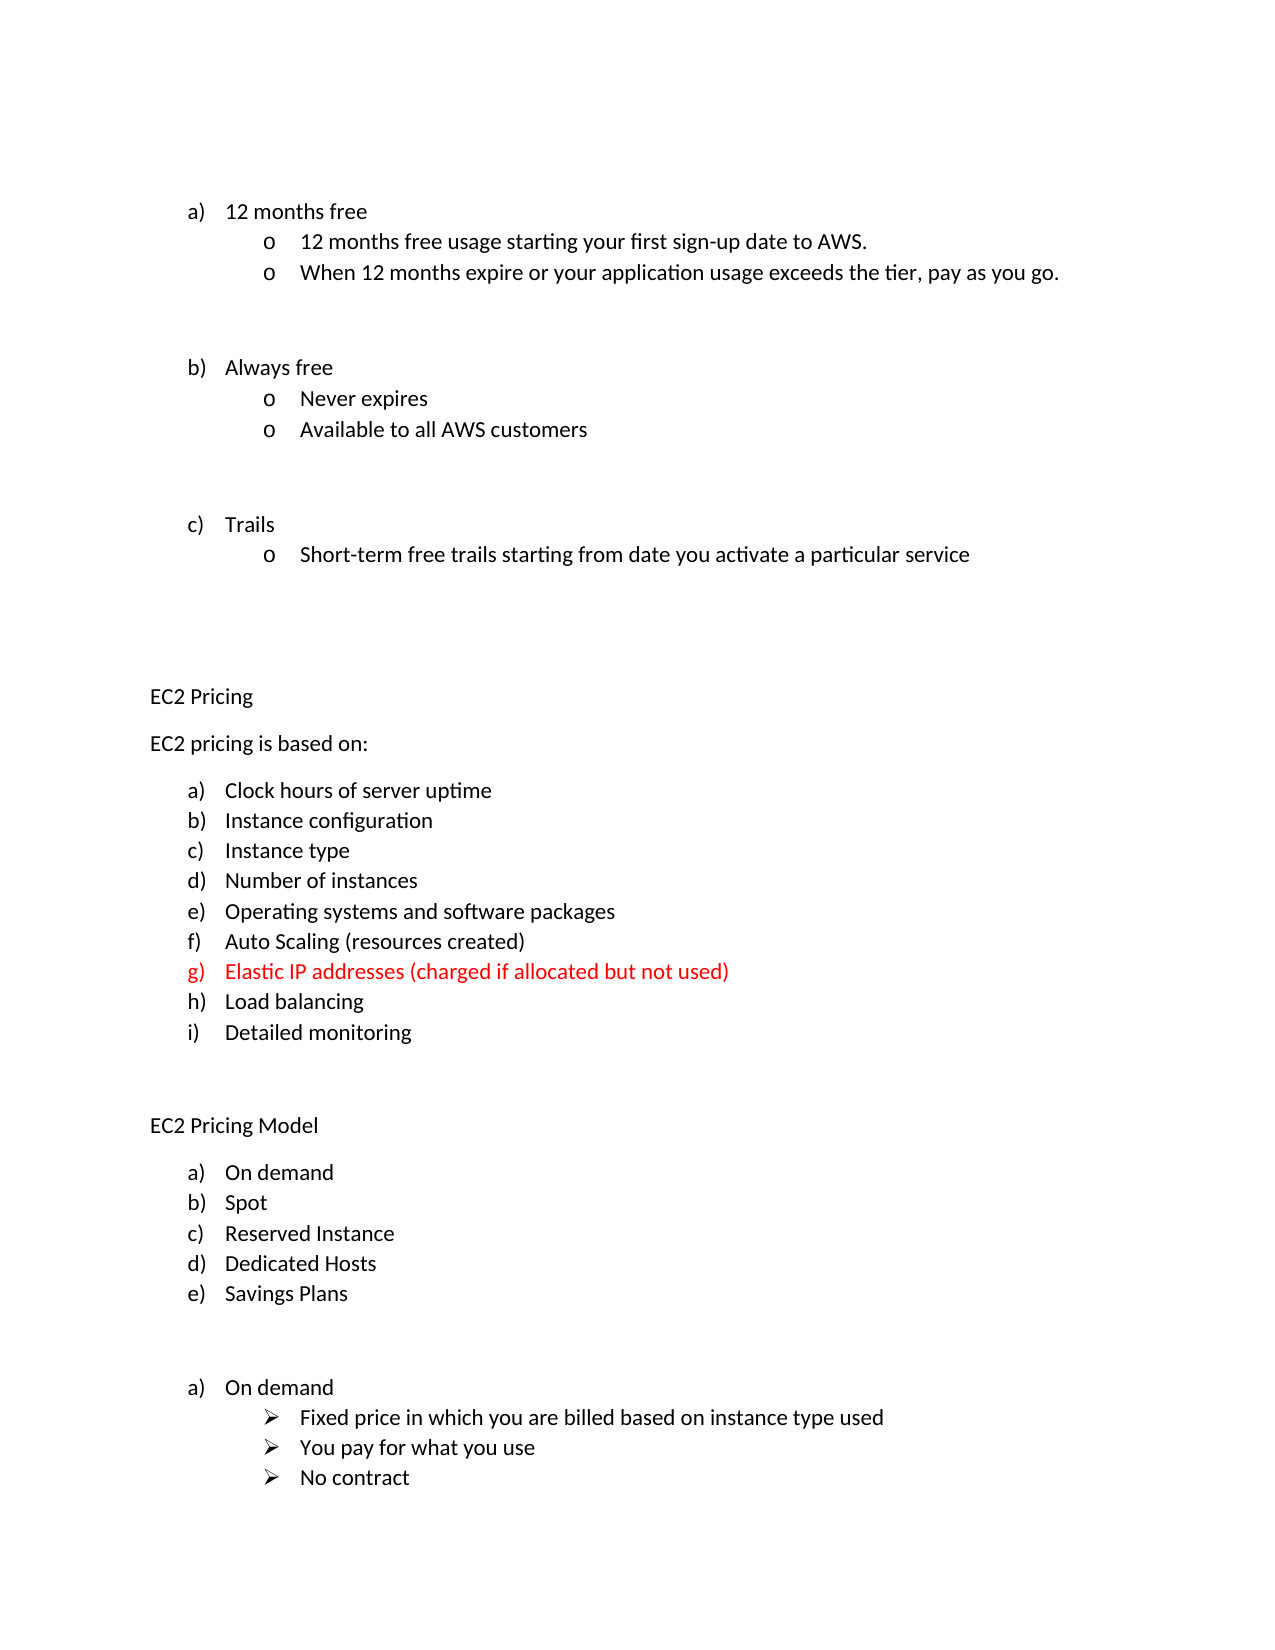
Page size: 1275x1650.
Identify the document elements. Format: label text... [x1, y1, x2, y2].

list Clock hours of server uptime [187, 776, 1125, 804]
list On demand [187, 1158, 1125, 1186]
list On demand [187, 1373, 1125, 1401]
text EC2 Pricing Model [150, 1111, 1125, 1139]
list Fixed price in which you are billed based on instance type used [262, 1403, 1125, 1431]
list No contract [262, 1463, 1125, 1492]
list Short-term free trails starting from date you activate a particular service [262, 540, 1125, 569]
list Number of instances [187, 867, 1125, 895]
text EC2 pricing is based on: [150, 729, 1125, 757]
list Savings Plans [187, 1279, 1125, 1307]
list Never expires [262, 384, 1125, 413]
list 12 months free [187, 197, 1125, 225]
list Available to all AWS customers [262, 415, 1125, 444]
text EC2 Pricing [150, 682, 1125, 710]
list Auto Scaling (resources created) [187, 927, 1125, 955]
list Load balancing [187, 987, 1125, 1016]
list Detailed monitoring [187, 1018, 1125, 1046]
list Dedicated Hosts [187, 1249, 1125, 1277]
list Operating systems and software packages [187, 897, 1125, 925]
list Reserved Instance [187, 1219, 1125, 1247]
list Elastic IP addresses (charged if allocated but not used) [187, 957, 1125, 985]
list Instance type [187, 836, 1125, 864]
list 12 months free usage starting your first sign-up date to AWS. [262, 227, 1125, 256]
list Instance configuration [187, 806, 1125, 834]
list Always free [187, 353, 1125, 382]
list When 12 months expire or your application usage exceeds the tier, pay as you go. [262, 258, 1125, 288]
list You pay for what you use [262, 1433, 1125, 1461]
list Trails [187, 510, 1125, 538]
list Spot [187, 1188, 1125, 1217]
